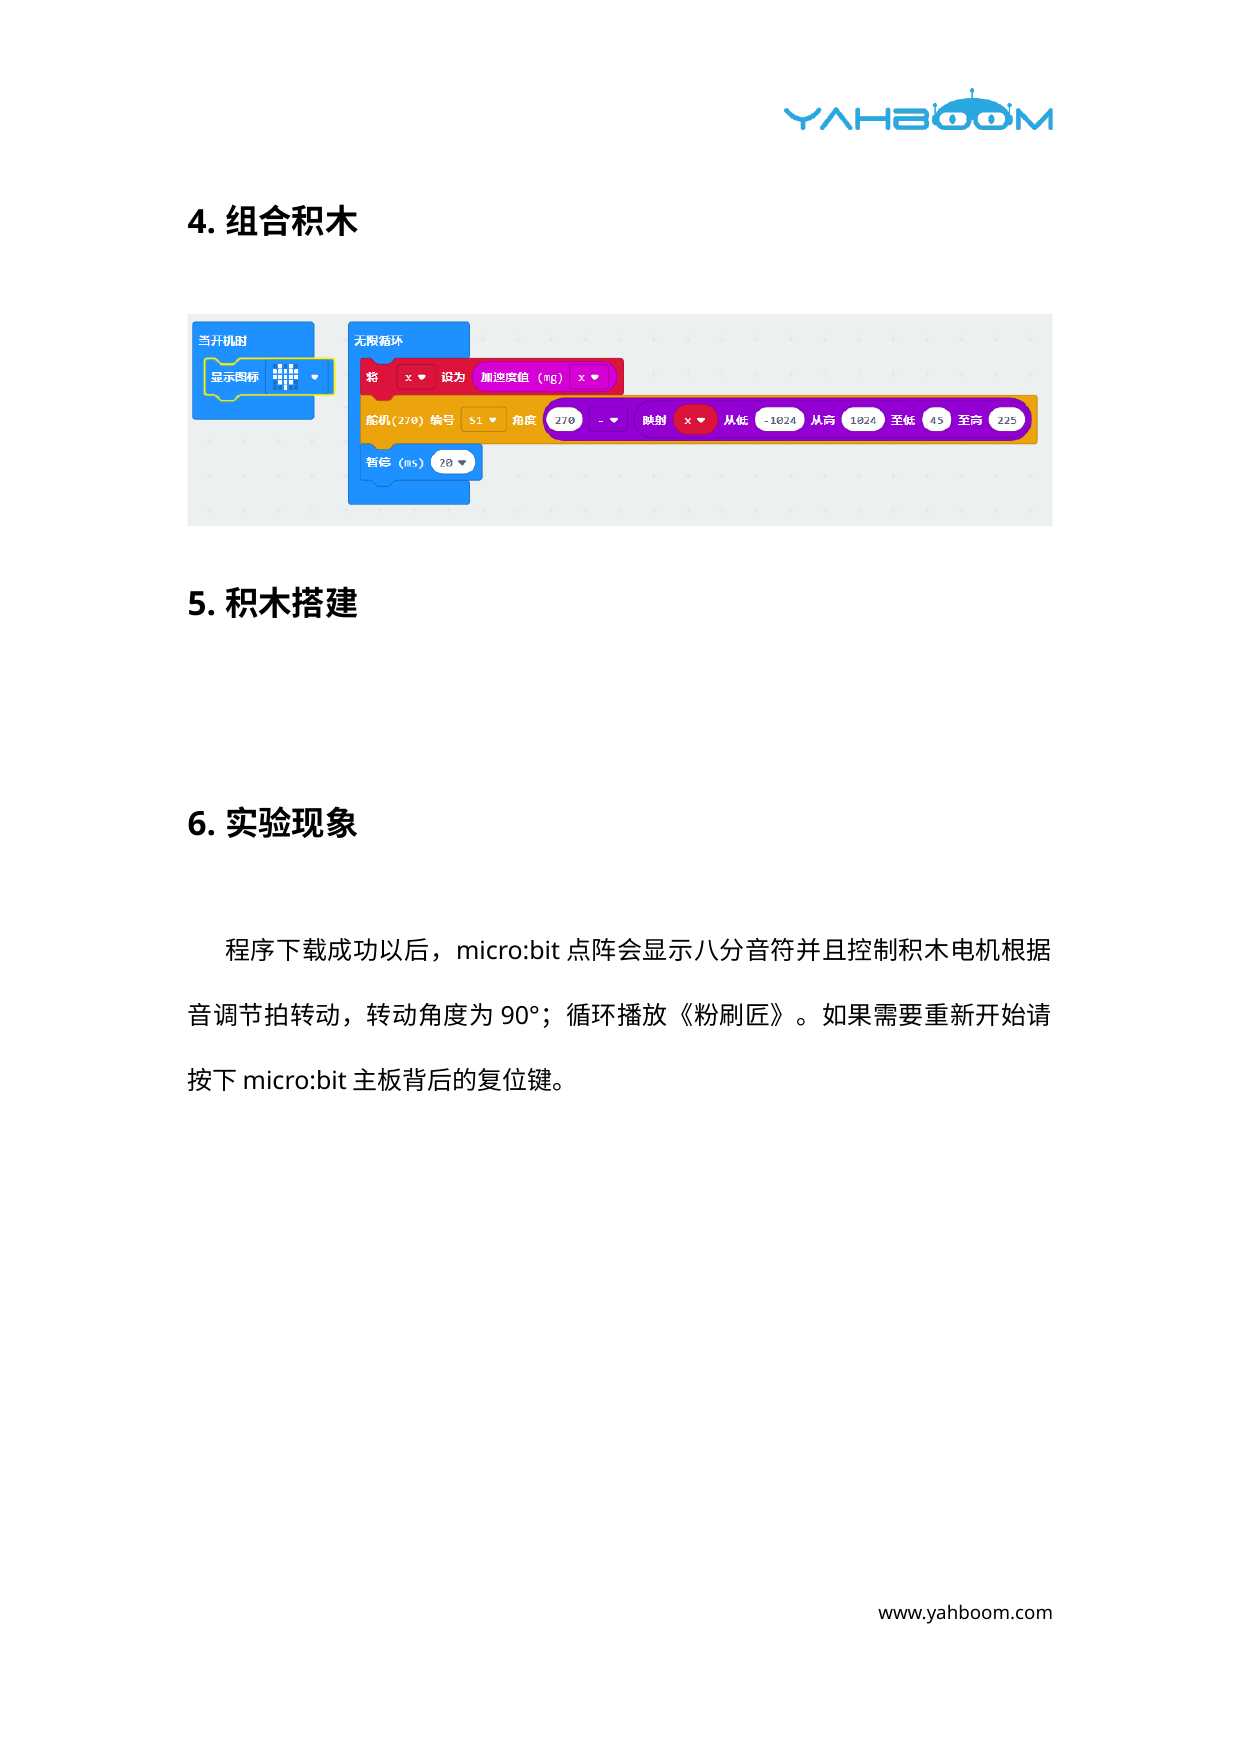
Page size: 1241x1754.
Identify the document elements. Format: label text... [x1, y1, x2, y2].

text 程序下载成功以后，micro:bit点阵会显示八分音符并且控制积木电机根据音调节拍转动，转动角度为90°；循环播放《粉刷匠》。如果需要重新开始请按下micro:bit主板背后的复位键。 [187, 916, 1053, 1111]
picture [187, 314, 1053, 526]
subtitle 积木搭建 [187, 569, 1053, 634]
subtitle 组合积木 [187, 187, 1053, 252]
picture [784, 88, 1053, 130]
subtitle 实验现象 [187, 788, 1053, 853]
